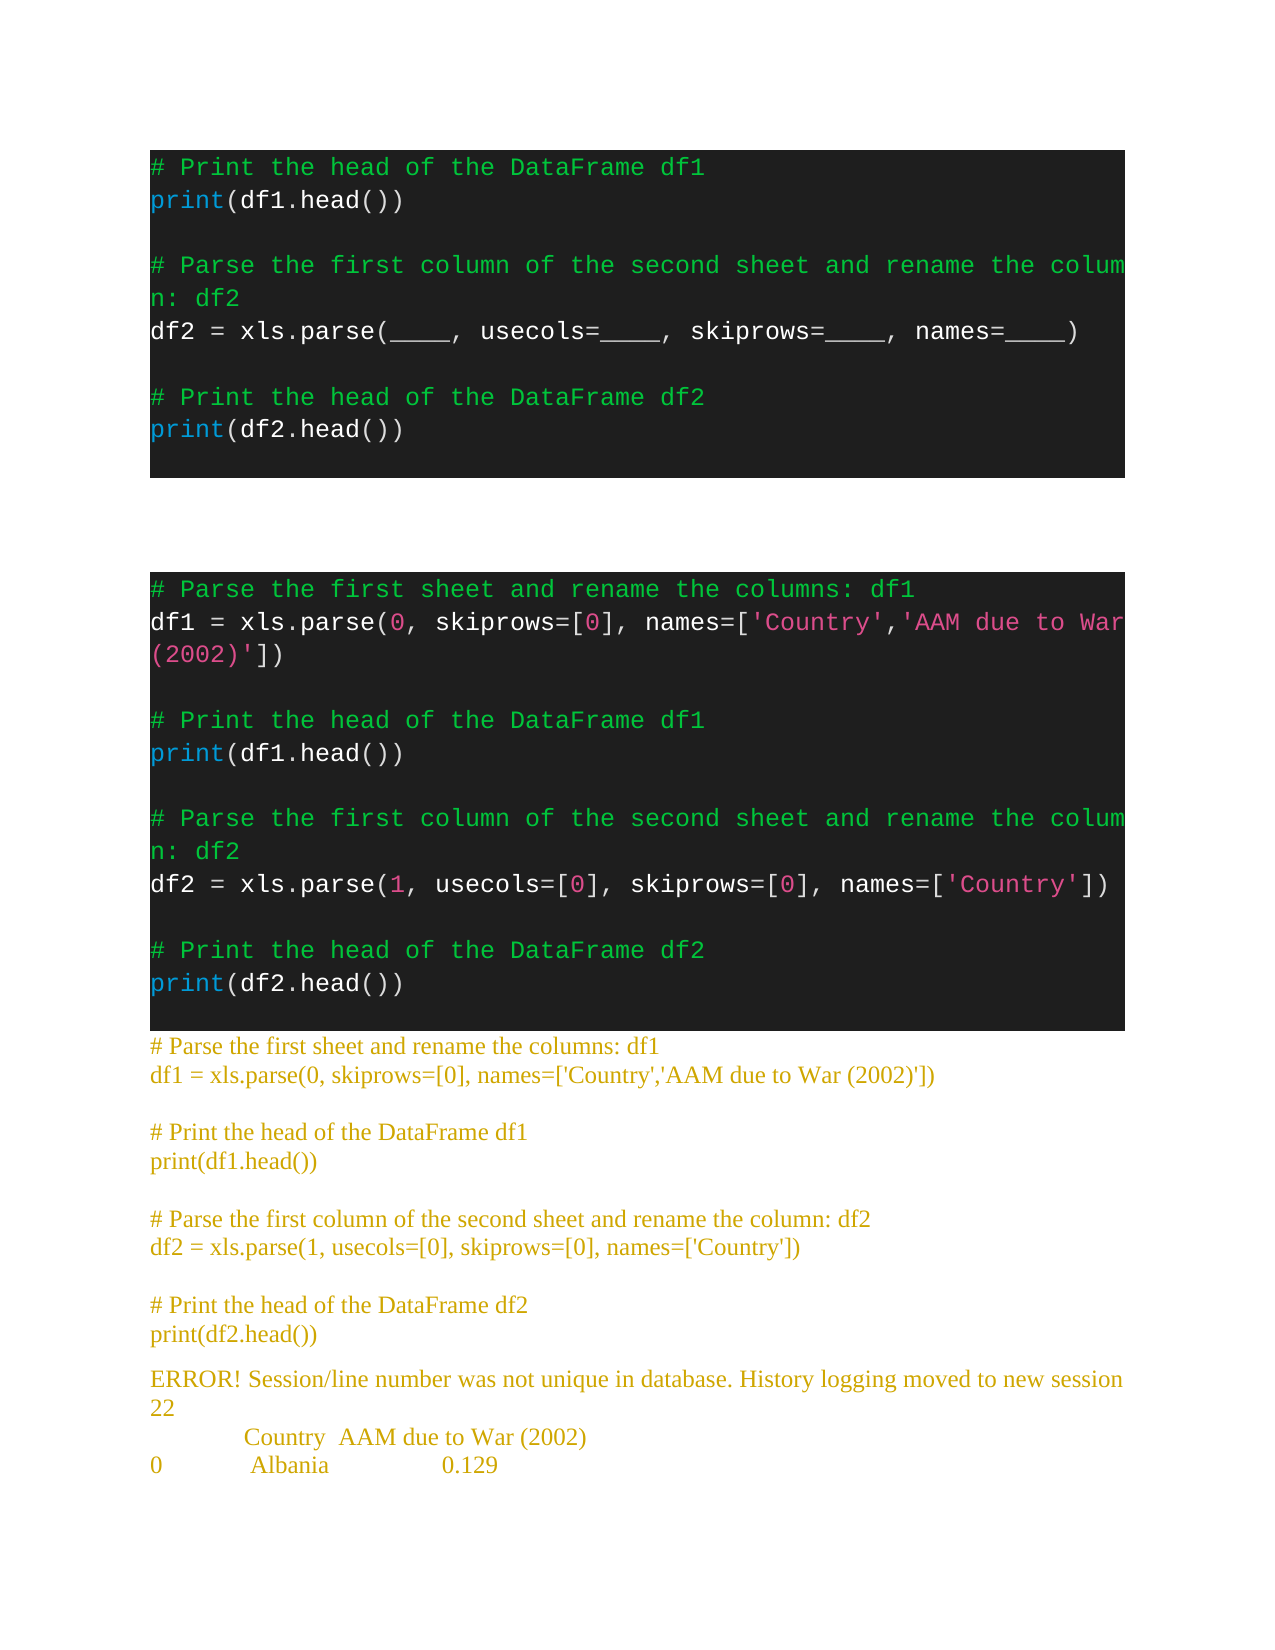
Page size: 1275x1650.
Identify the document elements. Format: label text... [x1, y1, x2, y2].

text ERROR! Session/line number was not unique in database. History logging moved to new session 22 [150, 1364, 1125, 1422]
text df2 = xls.parse(____, usecols=____, skiprows=____, names=____) [150, 314, 1125, 347]
text # Parse the first sheet and rename the columns: df1 [150, 572, 1125, 605]
text df2 = xls.parse(1, usecols=[0], skiprows=[0], names=['Country']) [150, 1232, 1125, 1261]
text print(df2.head()) [150, 1319, 1125, 1347]
text print(df2.head()) [150, 966, 1125, 998]
text print(df2.head()) [150, 412, 1125, 445]
text # Print the head of the DataFrame df1 [150, 703, 1125, 736]
text # Print the head of the DataFrame df2 [150, 1290, 1125, 1319]
text # Print the head of the DataFrame df1 [150, 150, 1125, 183]
text # Parse the first sheet and rename the columns: df1 [150, 1031, 1125, 1060]
text 0 Albania 0.129 [150, 1450, 1125, 1479]
text df1 = xls.parse(0, skiprows=[0], names=['Country','AAM due to War (2002)']) [150, 605, 1125, 670]
text # Parse the first column of the second sheet and rename the column: df2 [150, 1204, 1125, 1232]
text print(df1.head()) [150, 736, 1125, 769]
text df2 = xls.parse(1, usecols=[0], skiprows=[0], names=['Country']) [150, 867, 1125, 900]
text # Parse the first column of the second sheet and rename the column: df2 [150, 248, 1125, 314]
text # Parse the first column of the second sheet and rename the column: df2 [150, 802, 1125, 867]
text # Print the head of the DataFrame df1 [150, 1117, 1125, 1146]
text print(df1.head()) [150, 183, 1125, 216]
text Country AAM due to War (2002) [150, 1422, 1125, 1450]
text print(df1.head()) [150, 1146, 1125, 1175]
text # Print the head of the DataFrame df2 [150, 380, 1125, 412]
text # Print the head of the DataFrame df2 [150, 933, 1125, 966]
text df1 = xls.parse(0, skiprows=[0], names=['Country','AAM due to War (2002)']) [150, 1060, 1125, 1089]
